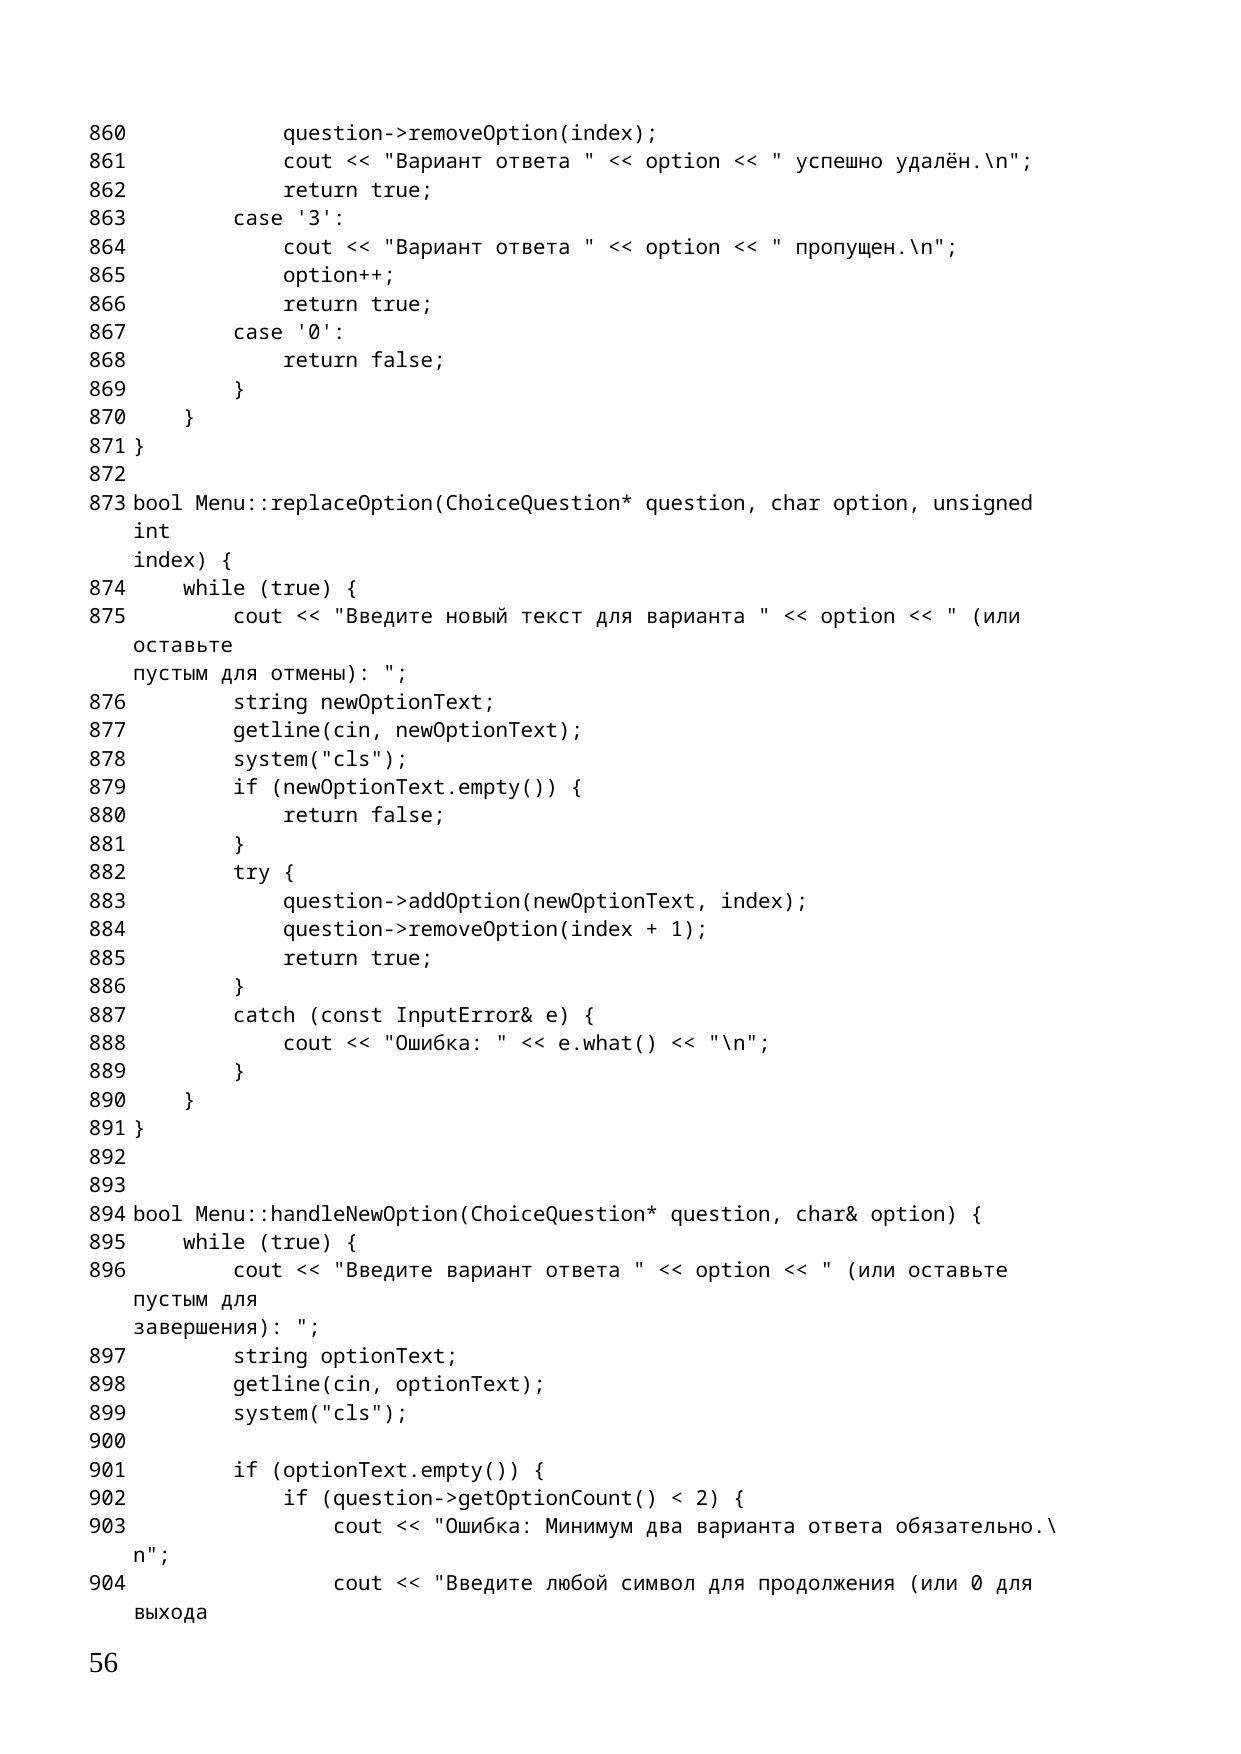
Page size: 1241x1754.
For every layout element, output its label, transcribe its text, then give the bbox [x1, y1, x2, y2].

list system("cls"); [89, 744, 1063, 772]
list return true; [89, 289, 1063, 317]
list question->removeOption(index); [89, 118, 1063, 147]
list string optionText; [89, 1341, 1063, 1369]
list cout << "Введите вариант ответа " << option << " (или оставьте пустым для [89, 1256, 1063, 1312]
list case '0': [89, 317, 1063, 346]
list } [89, 431, 1063, 459]
list } [89, 1113, 1063, 1142]
list } [89, 829, 1063, 857]
list while (true) { [89, 1227, 1063, 1256]
list cout << "Вариант ответа " << option << " пропущен.\n"; [89, 232, 1063, 260]
list string newOptionText; [89, 687, 1063, 715]
list пустым для отмены): "; [133, 658, 1063, 687]
list return false; [89, 346, 1063, 374]
list } [89, 402, 1063, 431]
list } [89, 1085, 1063, 1113]
list return true; [89, 175, 1063, 203]
list cout << "Введите любой символ для продолжения (или 0 для выхода [89, 1568, 1063, 1625]
list return false; [89, 801, 1063, 829]
list try { [89, 857, 1063, 886]
list return true; [89, 943, 1063, 971]
list cout << "Вариант ответа " << option << " успешно удалён.\n"; [89, 147, 1063, 175]
list if (optionText.empty()) { [89, 1455, 1063, 1483]
list cout << "Ошибка: " << e.what() << "\n"; [89, 1028, 1063, 1057]
list if (newOptionText.empty()) { [89, 772, 1063, 801]
list case '3': [89, 203, 1063, 232]
list bool Menu::handleNewOption(ChoiceQuestion* question, char& option) { [89, 1199, 1063, 1227]
list cout << "Введите новый текст для варианта " << option << " (или оставьте [89, 602, 1063, 658]
list } [89, 374, 1063, 402]
list option++; [89, 260, 1063, 289]
list while (true) { [89, 573, 1063, 602]
list } [89, 1057, 1063, 1085]
list } [89, 971, 1063, 1000]
list catch (const InputError& e) { [89, 1000, 1063, 1028]
list cout << "Ошибка: Минимум два варианта ответа обязательно.\n"; [89, 1512, 1063, 1568]
list getline(cin, newOptionText); [89, 715, 1063, 744]
list index) { [133, 545, 1063, 573]
list bool Menu::replaceOption(ChoiceQuestion* question, char option, unsigned int [89, 488, 1063, 545]
list getline(cin, optionText); [89, 1369, 1063, 1398]
list system("cls"); [89, 1398, 1063, 1426]
list завершения): "; [133, 1312, 1063, 1341]
list question->removeOption(index + 1); [89, 914, 1063, 943]
list if (question->getOptionCount() < 2) { [89, 1483, 1063, 1512]
list question->addOption(newOptionText, index); [89, 886, 1063, 914]
